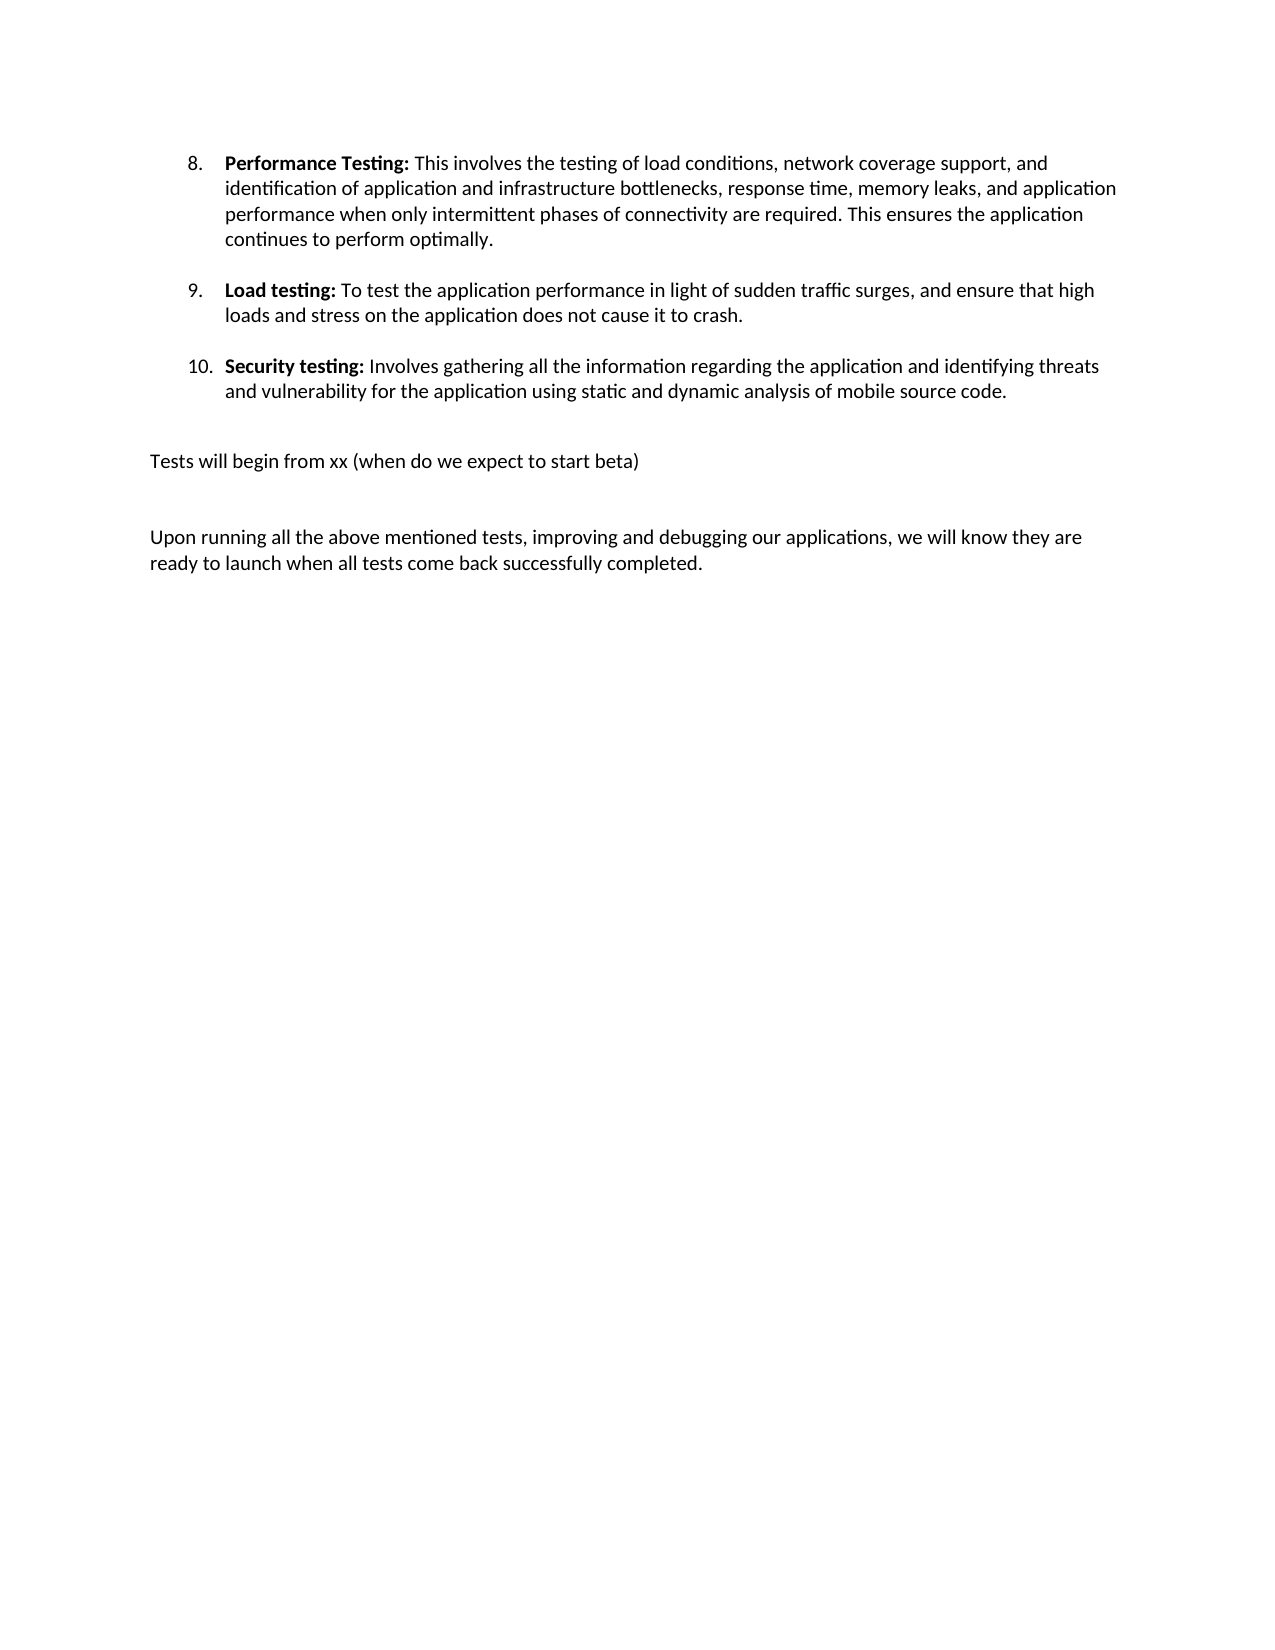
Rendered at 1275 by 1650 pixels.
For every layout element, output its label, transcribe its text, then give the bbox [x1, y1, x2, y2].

text Tests will begin from xx (when do we expect to start beta) [150, 448, 1125, 474]
text Upon running all the above mentioned tests, improving and debugging our applications, we will know they are ready to launch when all tests come back successfully completed. [150, 524, 1125, 575]
list Security testing: Involves gathering all the information regarding the application and identifying threats and vulnerability for the application using static and dynamic analysis of mobile source code. [187, 353, 1125, 404]
